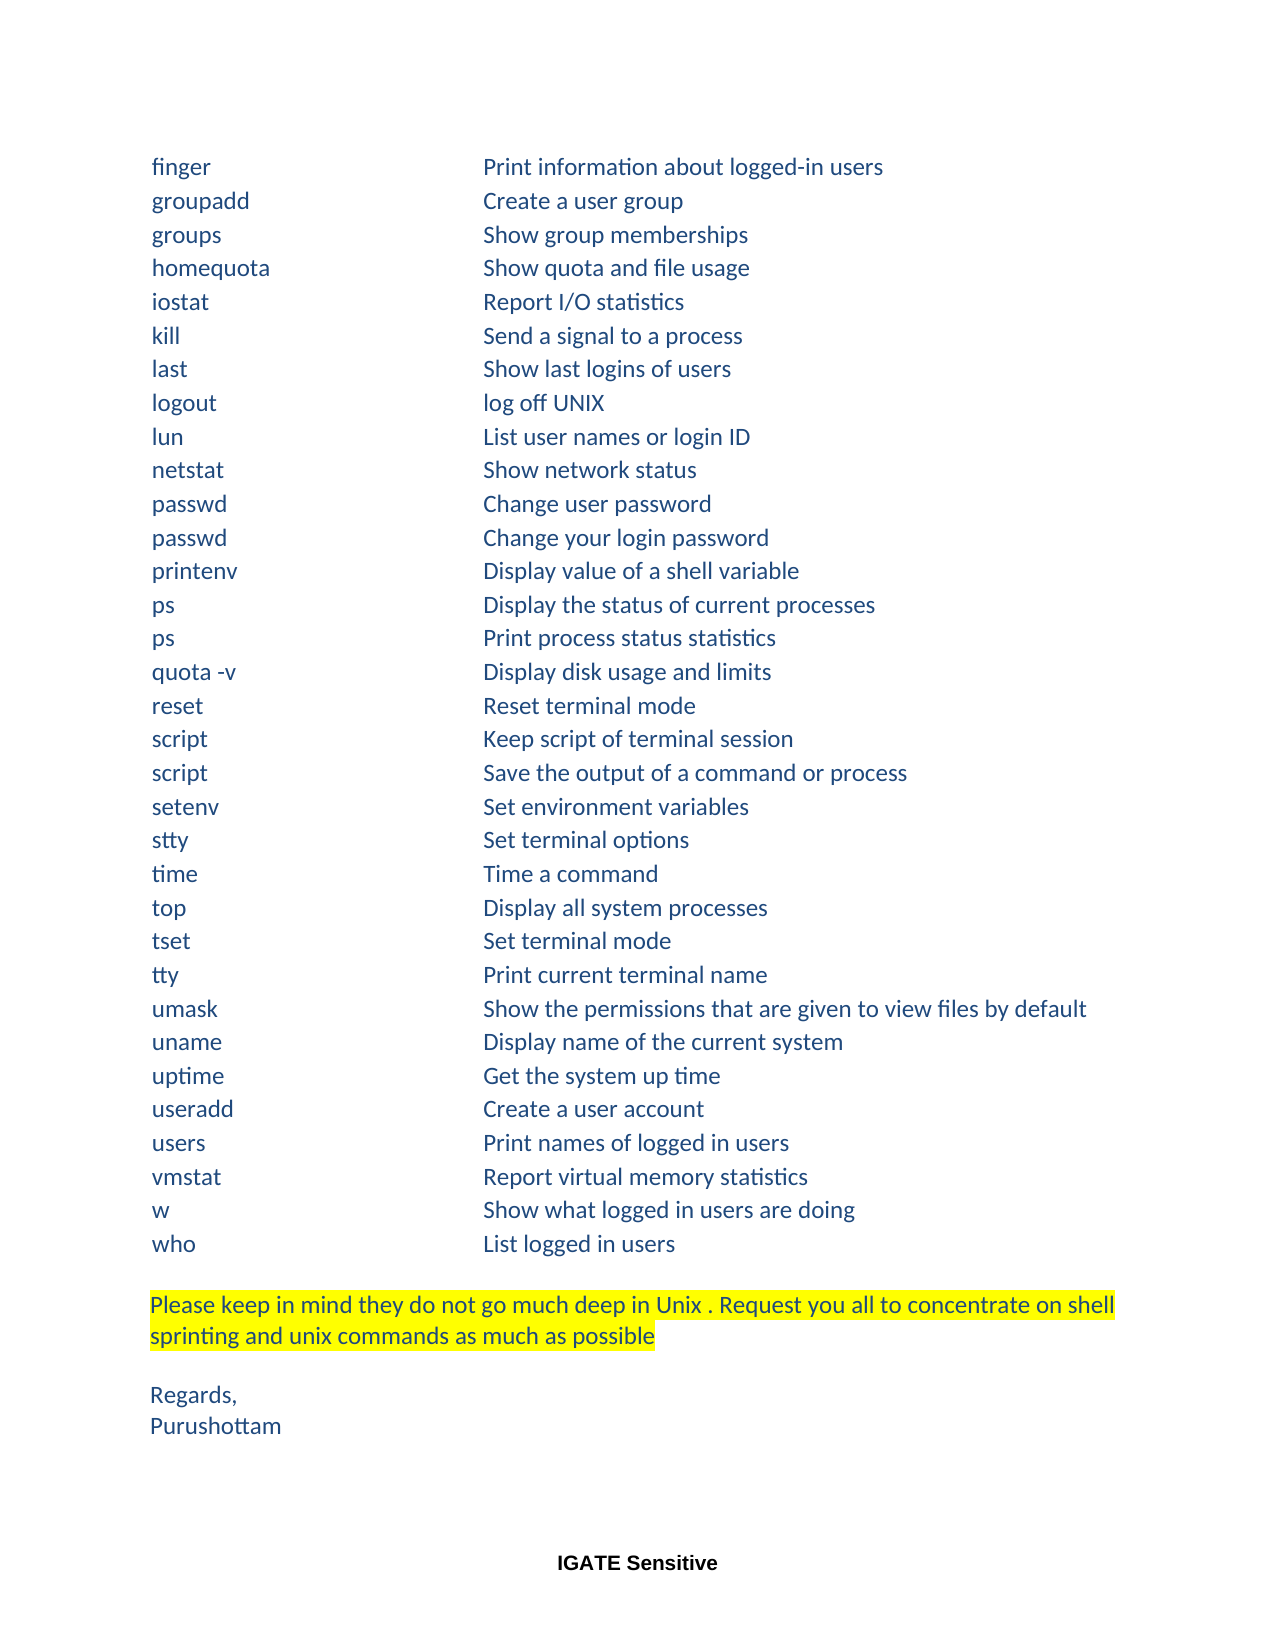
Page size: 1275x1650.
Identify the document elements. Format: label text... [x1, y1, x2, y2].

table_cell tty [150, 958, 482, 991]
table_cell Set terminal options [482, 823, 1093, 857]
table_cell Display value of a shell variable [482, 554, 1093, 587]
table_cell stty [150, 823, 482, 857]
table_cell script [150, 756, 482, 789]
table_cell List user names or login ID [482, 419, 1093, 453]
table_cell uname [150, 1025, 482, 1058]
table_cell Print information about logged-in users [482, 150, 1093, 184]
table_cell Show last logins of users [482, 352, 1093, 386]
table_cell Create a user account [482, 1092, 1093, 1126]
table_cell ps [150, 588, 482, 621]
table_cell homequota [150, 251, 482, 284]
table_cell Show the permissions that are given to view files by default [482, 991, 1093, 1025]
table_cell setenv [150, 789, 482, 823]
table_cell last [150, 352, 482, 386]
table_cell Show quota and file usage [482, 251, 1093, 284]
table_cell Set terminal mode [482, 924, 1093, 957]
table_cell Keep script of terminal session [482, 722, 1093, 756]
table_cell Change user password [482, 486, 1093, 520]
table_cell who [150, 1227, 482, 1260]
table_cell Print current terminal name [482, 958, 1093, 991]
table_cell Show group memberships [482, 217, 1093, 251]
table_cell uptime [150, 1059, 482, 1092]
table_cell reset [150, 688, 482, 722]
table_cell List logged in users [482, 1227, 1093, 1260]
table_cell groupadd [150, 184, 482, 217]
table_cell log off UNIX [482, 386, 1093, 419]
text Please keep in mind they do not go much deep in Unix . Request you all to concentrate on shell sprinting and unix commands as much as possible [150, 1289, 1125, 1351]
table_cell Set environment variables [482, 789, 1093, 823]
table_cell Display all system processes [482, 890, 1093, 924]
table_cell top [150, 890, 482, 924]
table_cell printenv [150, 554, 482, 587]
table_cell Change your login password [482, 520, 1093, 554]
table_cell Get the system up time [482, 1059, 1093, 1092]
table_cell finger [150, 150, 482, 184]
table_cell quota -v [150, 655, 482, 688]
table_cell Report I/O statistics [482, 285, 1093, 318]
text Regards, [150, 1380, 1125, 1410]
table_cell useradd [150, 1092, 482, 1126]
table_cell Show what logged in users are doing [482, 1193, 1093, 1227]
table_cell Print names of logged in users [482, 1126, 1093, 1159]
table_cell Send a signal to a process [482, 318, 1093, 352]
table_cell tset [150, 924, 482, 957]
table_cell Reset terminal mode [482, 688, 1093, 722]
table_cell kill [150, 318, 482, 352]
table_cell passwd [150, 486, 482, 520]
table_cell Save the output of a command or process [482, 756, 1093, 789]
table_cell Display disk usage and limits [482, 655, 1093, 688]
table_cell time [150, 857, 482, 890]
table_cell ps [150, 621, 482, 655]
table_cell groups [150, 217, 482, 251]
table_cell vmstat [150, 1159, 482, 1193]
table_cell lun [150, 419, 482, 453]
table_cell Report virtual memory statistics [482, 1159, 1093, 1193]
text Purushottam [150, 1410, 1125, 1441]
table_cell Time a command [482, 857, 1093, 890]
table_cell script [150, 722, 482, 756]
table_cell Print process status statistics [482, 621, 1093, 655]
table_cell Display name of the current system [482, 1025, 1093, 1058]
table_cell w [150, 1193, 482, 1227]
table_cell netstat [150, 453, 482, 486]
table_cell umask [150, 991, 482, 1025]
table_cell Display the status of current processes [482, 588, 1093, 621]
table_cell users [150, 1126, 482, 1159]
table_cell iostat [150, 285, 482, 318]
table_cell Show network status [482, 453, 1093, 486]
table_cell logout [150, 386, 482, 419]
table_cell passwd [150, 520, 482, 554]
table_cell Create a user group [482, 184, 1093, 217]
